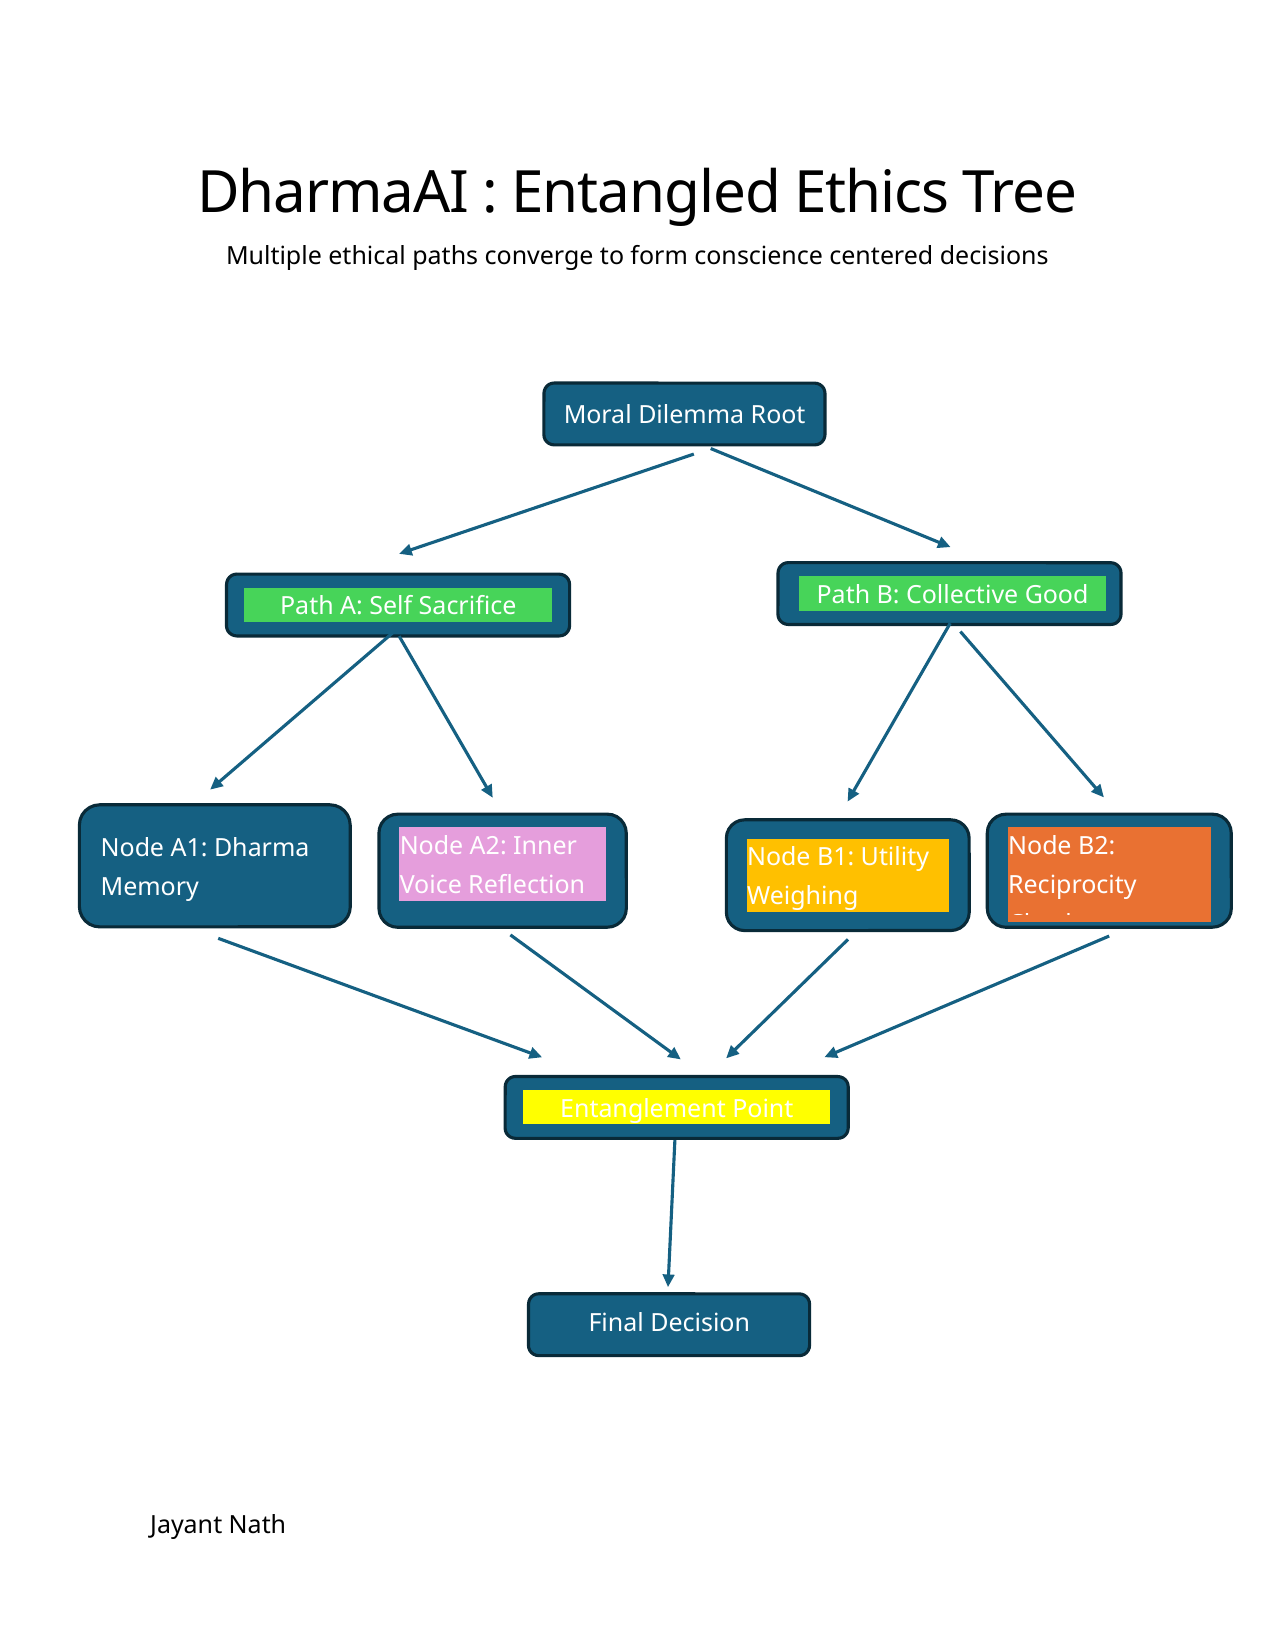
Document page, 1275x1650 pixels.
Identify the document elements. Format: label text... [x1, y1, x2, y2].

text Multiple ethical paths converge to form conscience centered decisions [150, 238, 1125, 272]
title DharmaAI : Entangled Ethics Tree [150, 150, 1125, 229]
